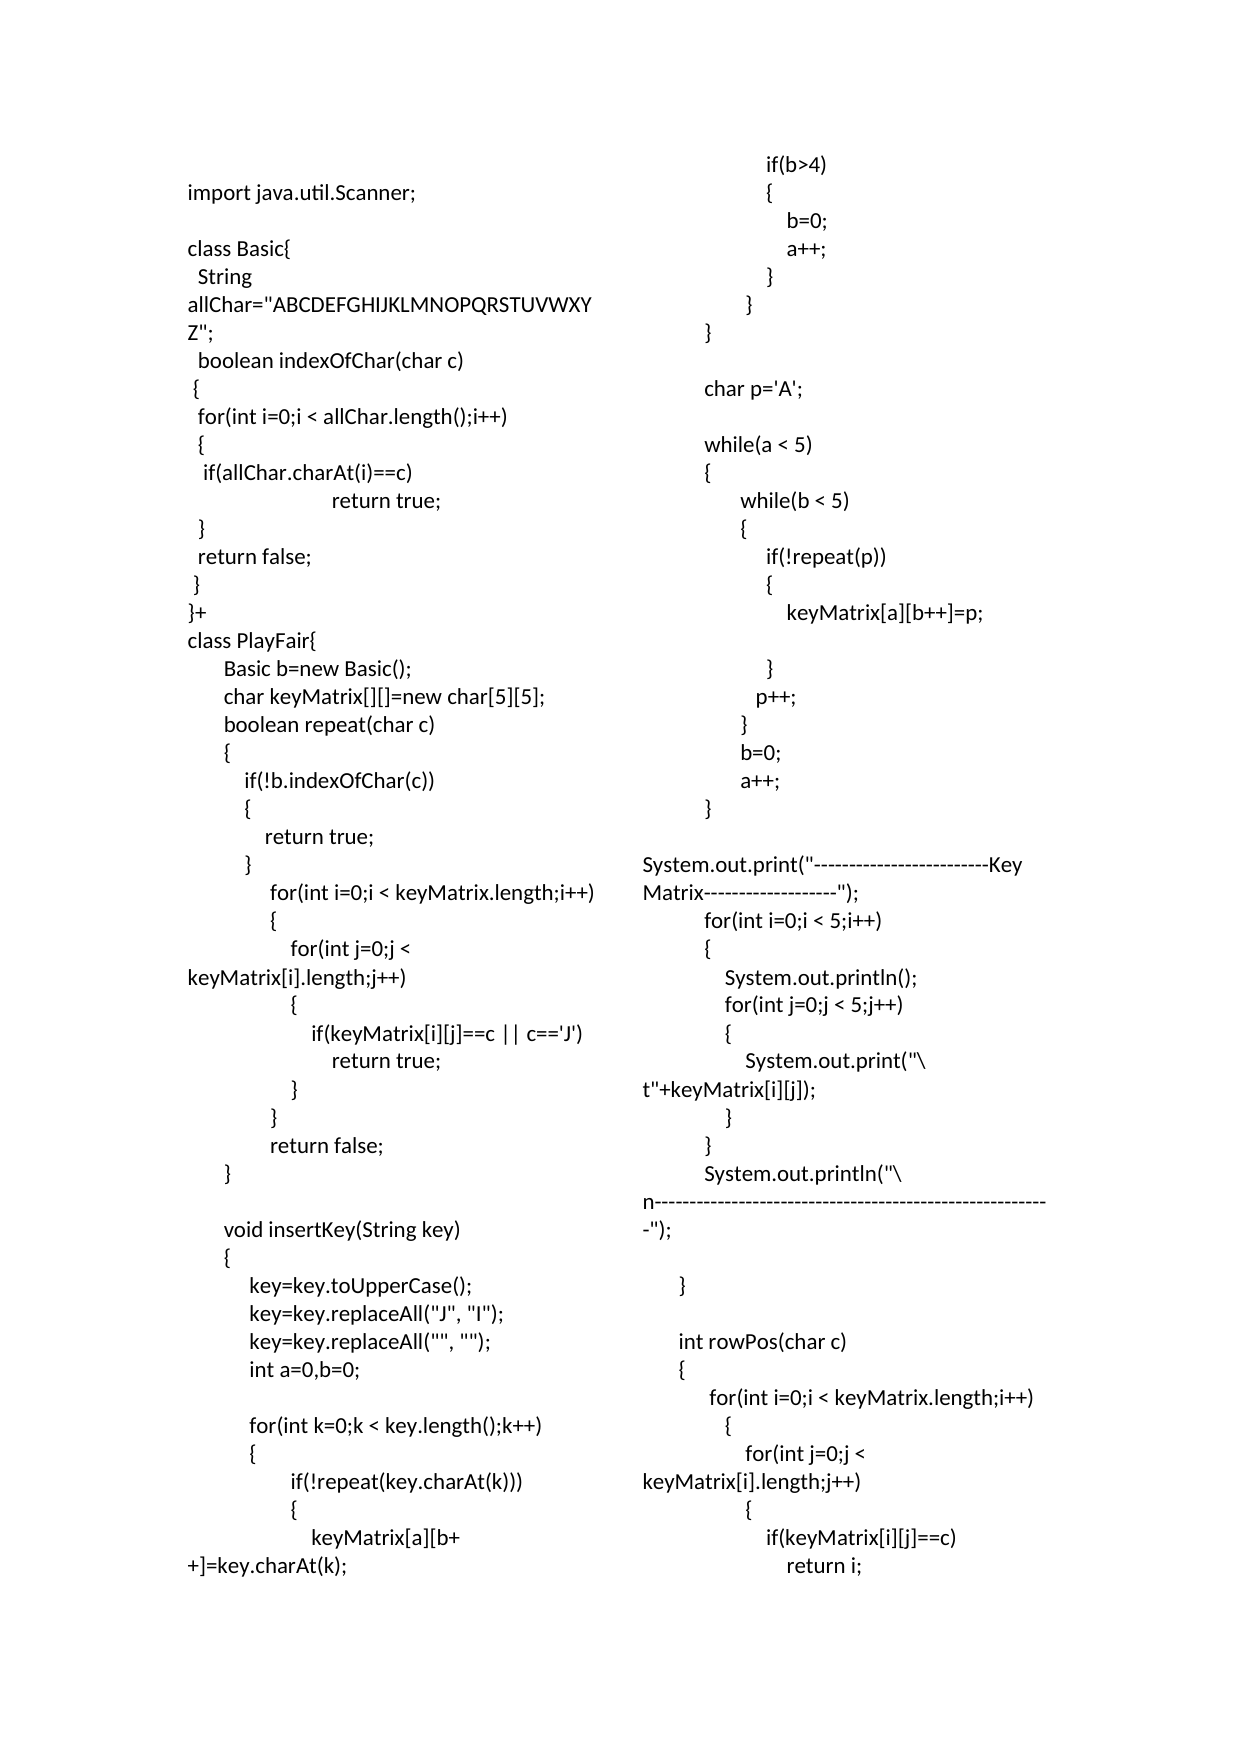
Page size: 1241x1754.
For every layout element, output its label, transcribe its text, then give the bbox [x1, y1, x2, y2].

text char keyMatrix[][]=new char[5][5]; [187, 682, 598, 710]
text { [642, 178, 1053, 206]
text return i; [642, 1551, 1053, 1579]
text boolean indexOfChar(char c) [187, 346, 598, 374]
text for(int k=0;k < key.length();k++) [187, 1411, 598, 1439]
text void insertKey(String key) [187, 1215, 598, 1243]
text System.out.println(); [642, 963, 1053, 991]
text }+ [187, 598, 598, 626]
text { [187, 907, 598, 934]
text for(int j=0;j < 5;j++) [642, 991, 1053, 1019]
text } [187, 1103, 598, 1131]
text keyMatrix[a][b++]=p; [642, 598, 1053, 626]
text int a=0,b=0; [187, 1355, 598, 1383]
text } [642, 318, 1053, 346]
text { [187, 738, 598, 766]
text for(int i=0;i < 5;i++) [642, 907, 1053, 934]
text if(keyMatrix[i][j]==c) [642, 1523, 1053, 1551]
text a++; [642, 234, 1053, 262]
text if(!repeat(p)) [642, 542, 1053, 570]
text Basic b=new Basic(); [187, 654, 598, 682]
text } [642, 1103, 1053, 1131]
text return false; [187, 542, 598, 570]
text } [187, 1159, 598, 1187]
text b=0; [642, 206, 1053, 234]
text keyMatrix[a][b++]=key.charAt(k); [187, 1523, 598, 1579]
text } [642, 1131, 1053, 1159]
text b=0; [642, 738, 1053, 766]
text System.out.print("-------------------------Key Matrix-------------------"); [642, 822, 1053, 907]
text { [187, 1495, 598, 1523]
text if(!repeat(key.charAt(k))) [187, 1467, 598, 1495]
text } [187, 514, 598, 542]
text { [187, 430, 598, 458]
text { [642, 1495, 1053, 1523]
text while(b < 5) [642, 486, 1053, 514]
text for(int i=0;i < allChar.length();i++) [187, 402, 598, 430]
text for(int i=0;i < keyMatrix.length;i++) [642, 1383, 1053, 1411]
text { [642, 570, 1053, 598]
text System.out.println("\n---------------------------------------------------------"); [642, 1159, 1053, 1243]
text char p='A'; [642, 374, 1053, 402]
text { [187, 1439, 598, 1467]
text { [642, 458, 1053, 486]
text String allChar="ABCDEFGHIJKLMNOPQRSTUVWXYZ"; [187, 262, 598, 346]
text { [642, 1019, 1053, 1047]
text if(keyMatrix[i][j]==c || c=='J') [187, 1019, 598, 1047]
text } [642, 654, 1053, 682]
text System.out.print("\t"+keyMatrix[i][j]); [642, 1047, 1053, 1103]
text } [187, 851, 598, 878]
text if(!b.indexOfChar(c)) [187, 766, 598, 794]
text int rowPos(char c) [642, 1327, 1053, 1355]
text import java.util.Scanner; [187, 178, 598, 206]
text } [642, 262, 1053, 290]
text return true; [187, 486, 598, 514]
text return true; [187, 1047, 598, 1075]
text key=key.replaceAll("", ""); [187, 1327, 598, 1355]
text p++; [642, 682, 1053, 710]
text while(a < 5) [642, 430, 1053, 458]
text } [187, 1075, 598, 1103]
text return false; [187, 1131, 598, 1159]
text } [642, 794, 1053, 822]
text return true; [187, 822, 598, 851]
text class Basic{ [187, 234, 598, 262]
text key=key.toUpperCase(); [187, 1271, 598, 1299]
text { [642, 514, 1053, 542]
text { [642, 934, 1053, 963]
text if(b>4) [642, 150, 1053, 178]
text { [642, 1355, 1053, 1383]
text { [642, 1411, 1053, 1439]
text } [187, 570, 598, 598]
text } [642, 1271, 1053, 1299]
text class PlayFair{ [187, 626, 598, 654]
text a++; [642, 766, 1053, 794]
text { [187, 794, 598, 822]
text } [642, 710, 1053, 738]
text boolean repeat(char c) [187, 710, 598, 738]
text if(allChar.charAt(i)==c) [187, 458, 598, 486]
text { [187, 374, 598, 402]
text { [187, 1243, 598, 1271]
text for(int j=0;j < keyMatrix[i].length;j++) [642, 1439, 1053, 1495]
text for(int j=0;j < keyMatrix[i].length;j++) [187, 934, 598, 991]
text } [642, 290, 1053, 318]
text for(int i=0;i < keyMatrix.length;i++) [187, 878, 598, 907]
text key=key.replaceAll("J", "I"); [187, 1299, 598, 1327]
text { [187, 991, 598, 1019]
